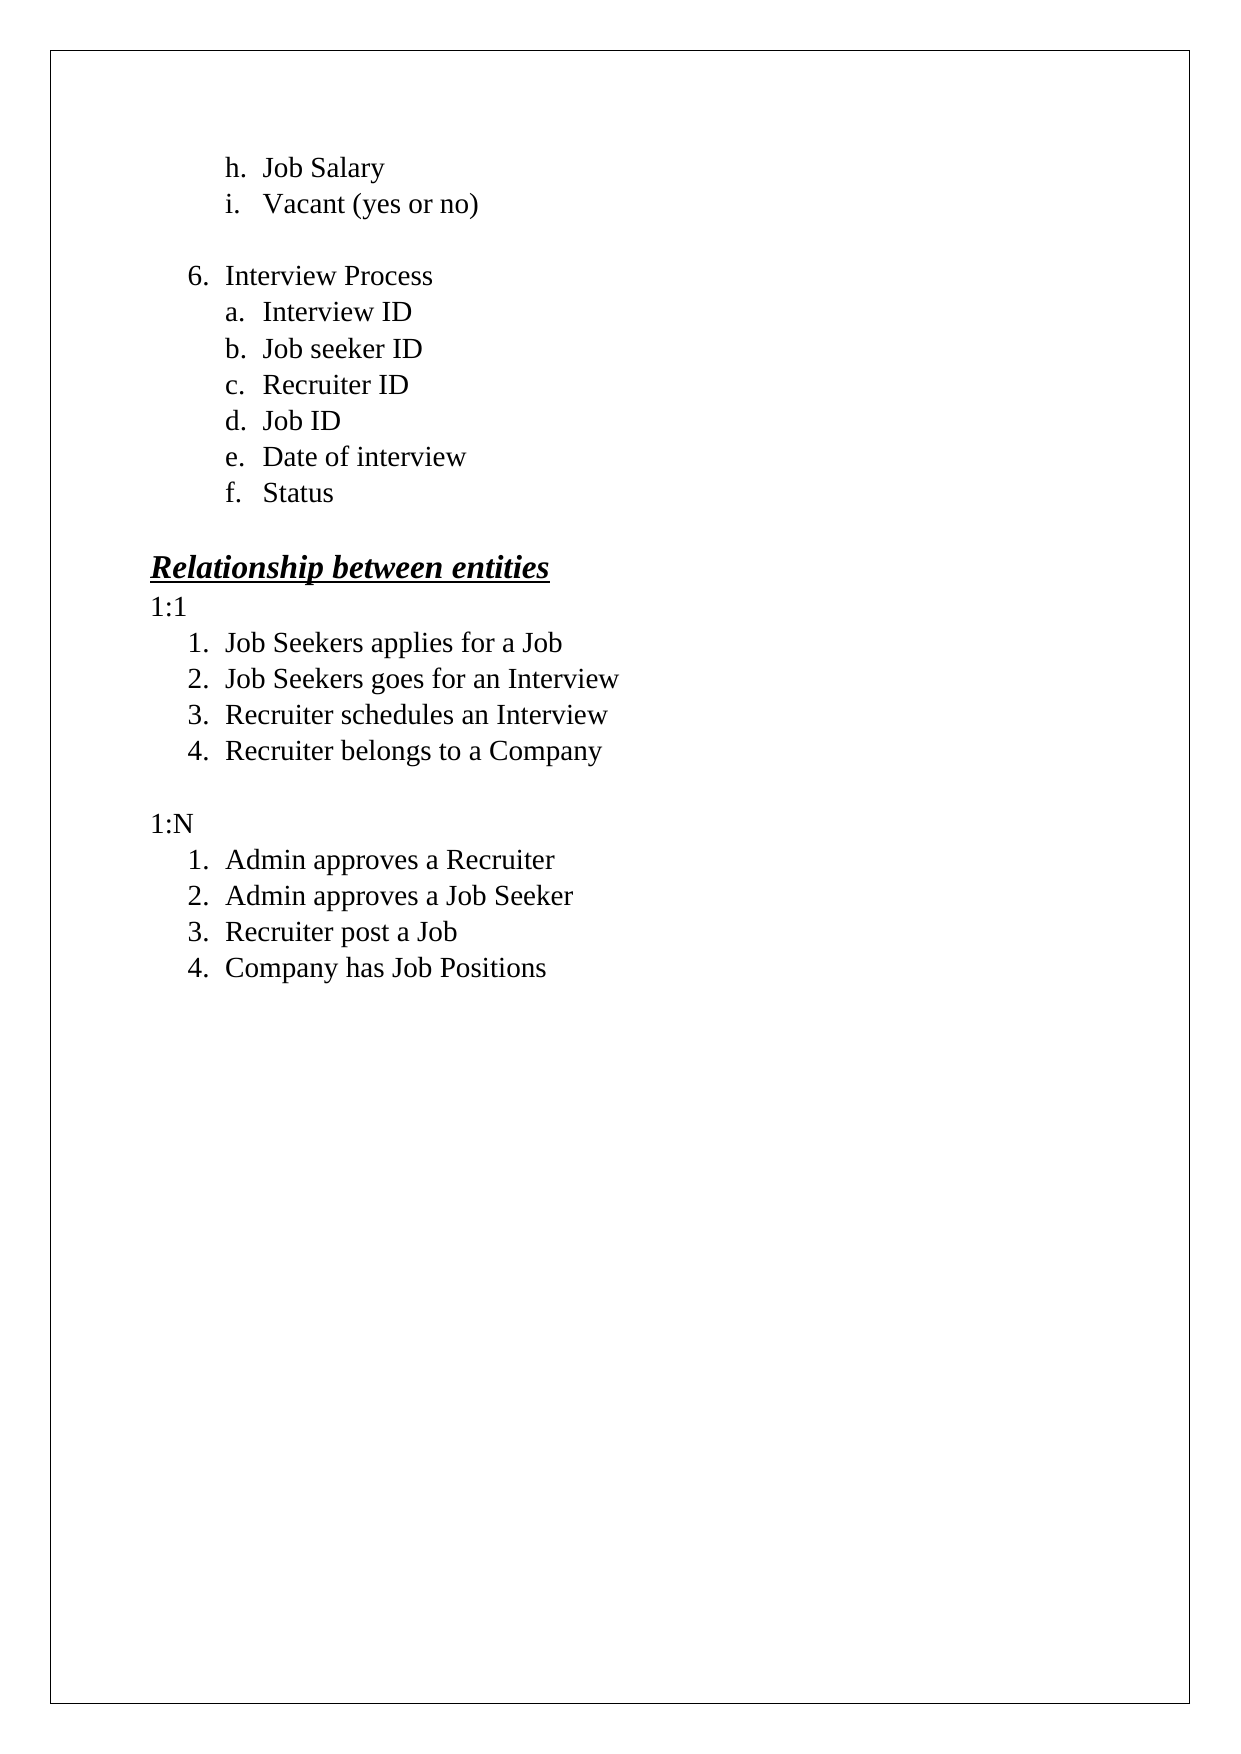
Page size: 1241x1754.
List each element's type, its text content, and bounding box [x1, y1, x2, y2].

list Job Seekers applies for a Job [187, 625, 1090, 659]
list Job Salary [225, 150, 1090, 183]
list Interview ID [225, 294, 1090, 328]
list Recruiter ID [225, 367, 1090, 400]
list Interview Process [187, 258, 1090, 292]
text Relationship between entities [150, 548, 1090, 586]
list Recruiter schedules an Interview [187, 697, 1090, 731]
list Vacant (yes or no) [225, 186, 1090, 220]
list Job Seekers goes for an Interview [187, 661, 1090, 695]
list Job seeker ID [225, 331, 1090, 364]
list Admin approves a Job Seeker [187, 878, 1090, 912]
text 1:N [150, 806, 1090, 839]
list Recruiter belongs to a Company [187, 733, 1090, 767]
list Company has Job Positions [187, 950, 1090, 984]
list Admin approves a Recruiter [187, 842, 1090, 876]
list Status [225, 475, 1090, 509]
list Job ID [225, 403, 1090, 437]
text 1:1 [150, 589, 1090, 622]
list Recruiter post a Job [187, 914, 1090, 948]
list Date of interview [225, 439, 1090, 473]
